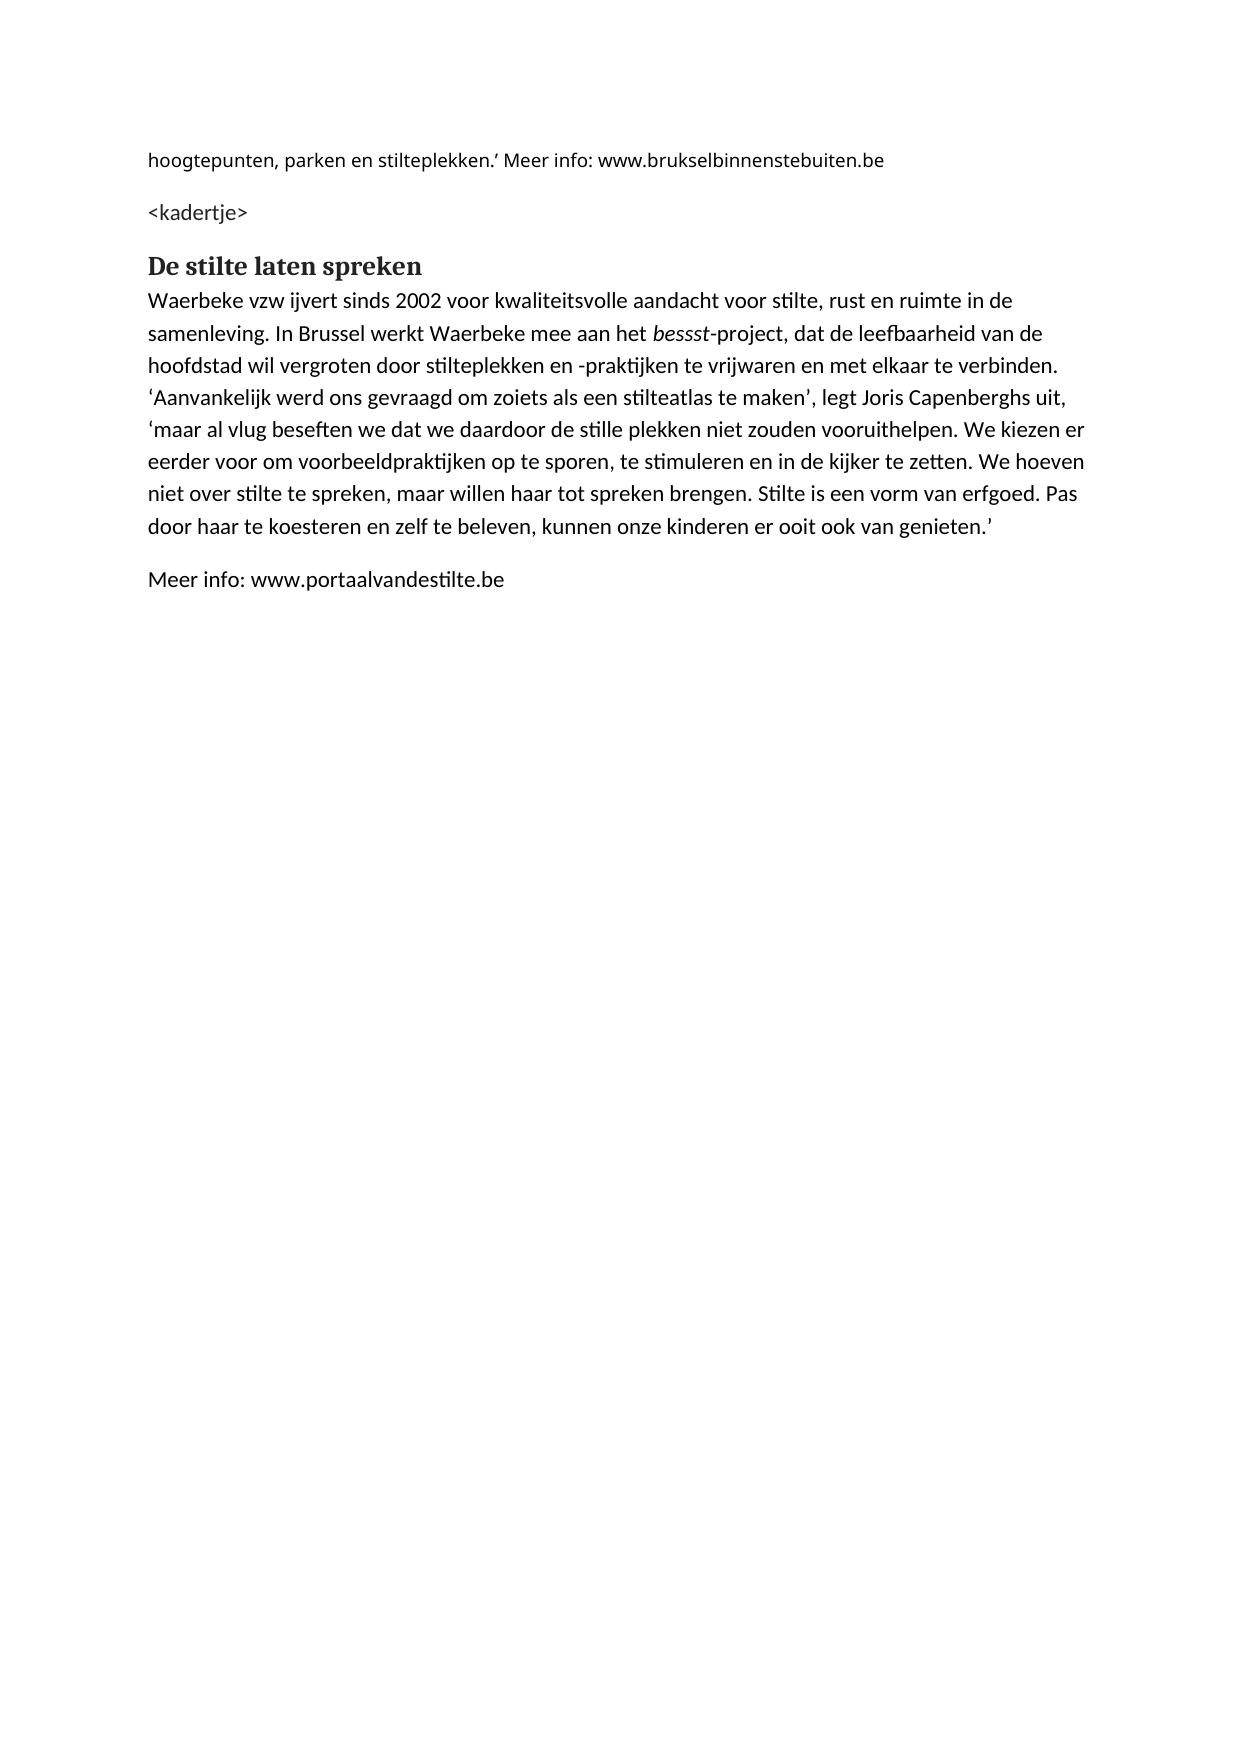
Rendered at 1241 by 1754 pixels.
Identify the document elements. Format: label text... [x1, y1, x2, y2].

text hoogtepunten, parken en stilteplekken.’ Meer info: www.brukselbinnenstebuiten.be [148, 148, 1093, 173]
subtitle De stilte laten spreken [148, 251, 1093, 282]
text Meer info: www.portaalvandestilte.be [148, 565, 1093, 593]
text Waerbeke vzw ijvert sinds 2002 voor kwaliteitsvolle aandacht voor stilte, rust en ruimte in de samenleving. In Brussel werkt Waerbeke mee aan het bessst-project, dat de leefbaarheid van de hoofdstad wil vergroten door stilteplekken en -praktijken te vrijwaren en met elkaar te verbinden. ‘Aanvankelijk werd ons gevraagd om zoiets als een stilteatlas te maken’, legt Joris Capenberghs uit, ‘maar al vlug beseften we dat we daardoor de stille plekken niet zouden vooruithelpen. We kiezen er eerder voor om voorbeeldpraktijken op te sporen, te stimuleren en in de kijker te zetten. We hoeven niet over stilte te spreken, maar willen haar tot spreken brengen. Stilte is een vorm van erfgoed. Pas door haar te koesteren en zelf te beleven, kunnen onze kinderen er ooit ook van genieten.’ [148, 286, 1093, 540]
text <kadertje> [148, 198, 1093, 226]
